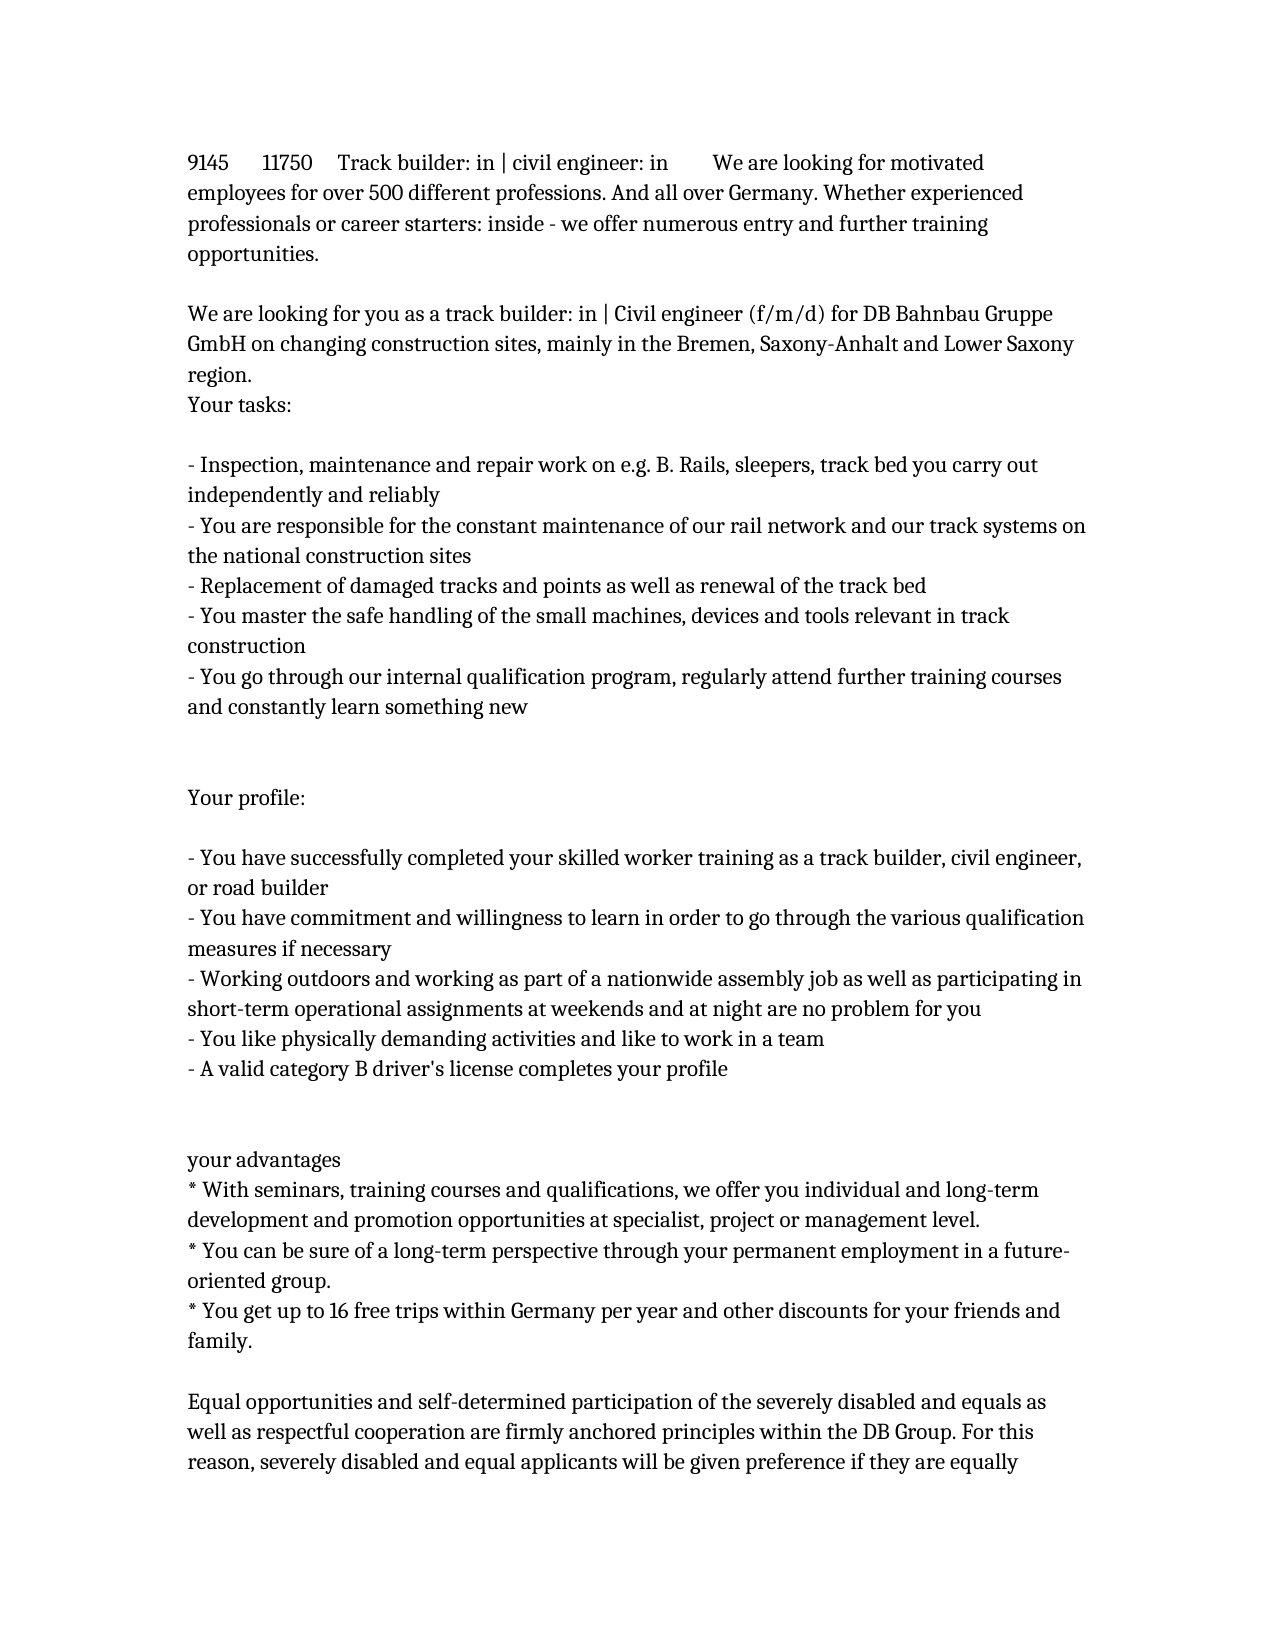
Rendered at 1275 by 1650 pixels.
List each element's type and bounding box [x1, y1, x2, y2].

text [187, 150, 1087, 1475]
